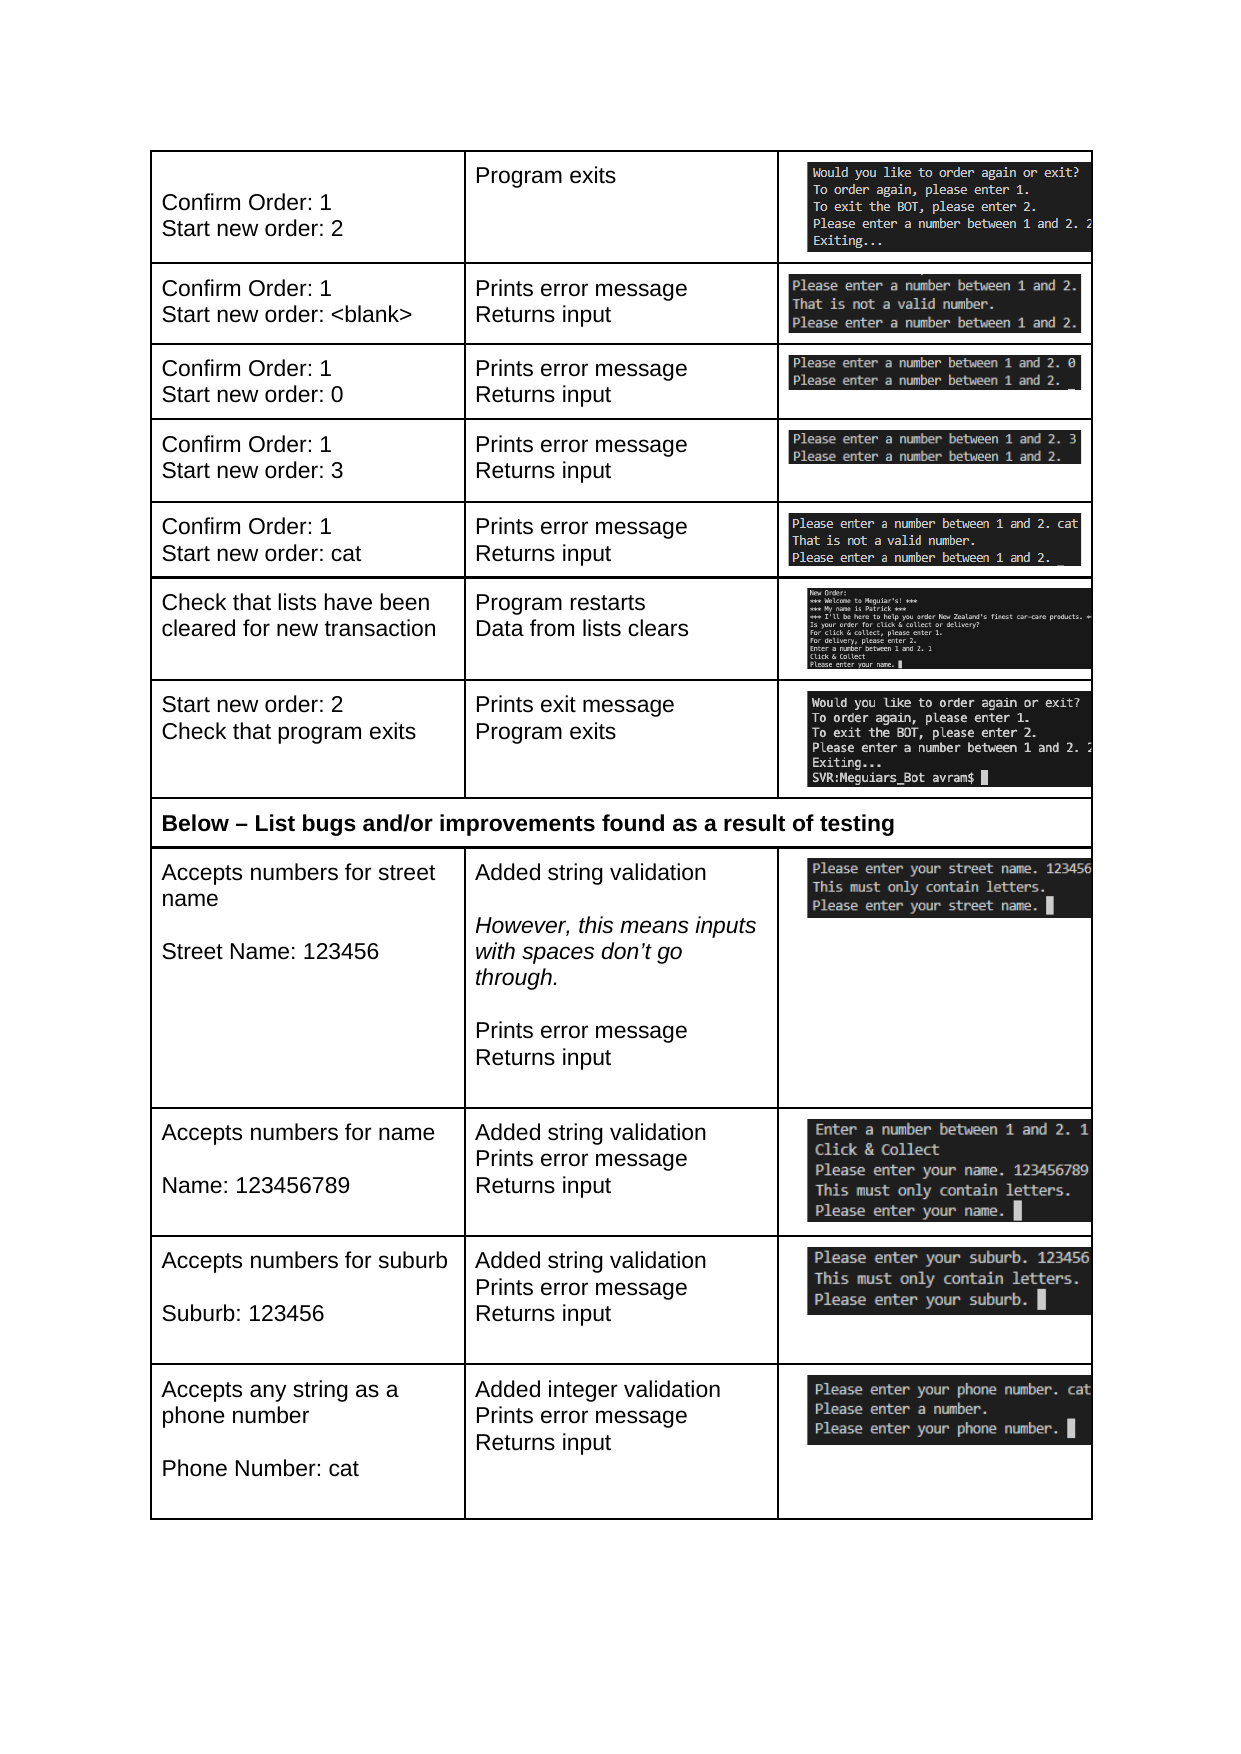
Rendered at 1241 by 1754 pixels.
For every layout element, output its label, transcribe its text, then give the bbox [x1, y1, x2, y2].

table_cell Accepts numbers for street name Street Name: 123456 [152, 849, 464, 1107]
table_cell Added string validation Prints error message Returns input [466, 1237, 777, 1363]
table_cell [779, 152, 1091, 262]
table_cell [779, 420, 1091, 501]
table_cell Prints error message Returns input [466, 345, 777, 418]
table_cell Below – List bugs and/or improvements found as a result of testing [152, 799, 1091, 846]
table_cell Program exits [466, 152, 777, 262]
table_cell [779, 503, 1091, 576]
picture [788, 430, 1082, 464]
table_cell [779, 1365, 1091, 1518]
table_cell Confirm Order: 1 Start new order: cat [152, 503, 464, 576]
table_cell Added string validation Prints error message Returns input [466, 1109, 777, 1235]
table_cell Confirm Order: 1 Start new order: <blank> [152, 264, 464, 343]
table_cell Prints error message Returns input [466, 503, 777, 576]
table_cell Check that lists have been cleared for new transaction [152, 579, 464, 679]
picture [788, 274, 1082, 333]
table_cell Added integer validation Prints error message Returns input [466, 1365, 777, 1518]
table_cell Confirm Order: 1 Start new order: 3 [152, 420, 464, 501]
table_cell Confirm Order: 1 Start new order: 2 [152, 152, 464, 262]
table_cell [779, 1237, 1091, 1363]
picture [788, 513, 1082, 566]
picture [788, 355, 1082, 390]
table_cell Prints error message Returns input [466, 264, 777, 343]
table_cell Accepts numbers for name Name: 123456789 [152, 1109, 464, 1235]
table_cell [779, 849, 1091, 1107]
table_cell Prints exit message Program exits [466, 681, 777, 797]
table_cell Accepts numbers for suburb Suburb: 123456 [152, 1237, 464, 1363]
table_cell [779, 264, 1091, 343]
table_cell [779, 579, 1091, 679]
table_cell Added string validation However, this means inputs with spaces don’t go through. Prints error message Returns input [466, 849, 777, 1107]
table_cell Prints error message Returns input [466, 420, 777, 501]
table_cell Confirm Order: 1 Start new order: 0 [152, 345, 464, 418]
table_cell Program restarts Data from lists clears [466, 579, 777, 679]
table_cell [779, 1109, 1091, 1235]
table_cell Accepts any string as a phone number Phone Number: cat [152, 1365, 464, 1518]
table_cell [779, 681, 1091, 797]
table_cell [779, 345, 1091, 418]
table_cell Start new order: 2 Check that program exits [152, 681, 464, 797]
